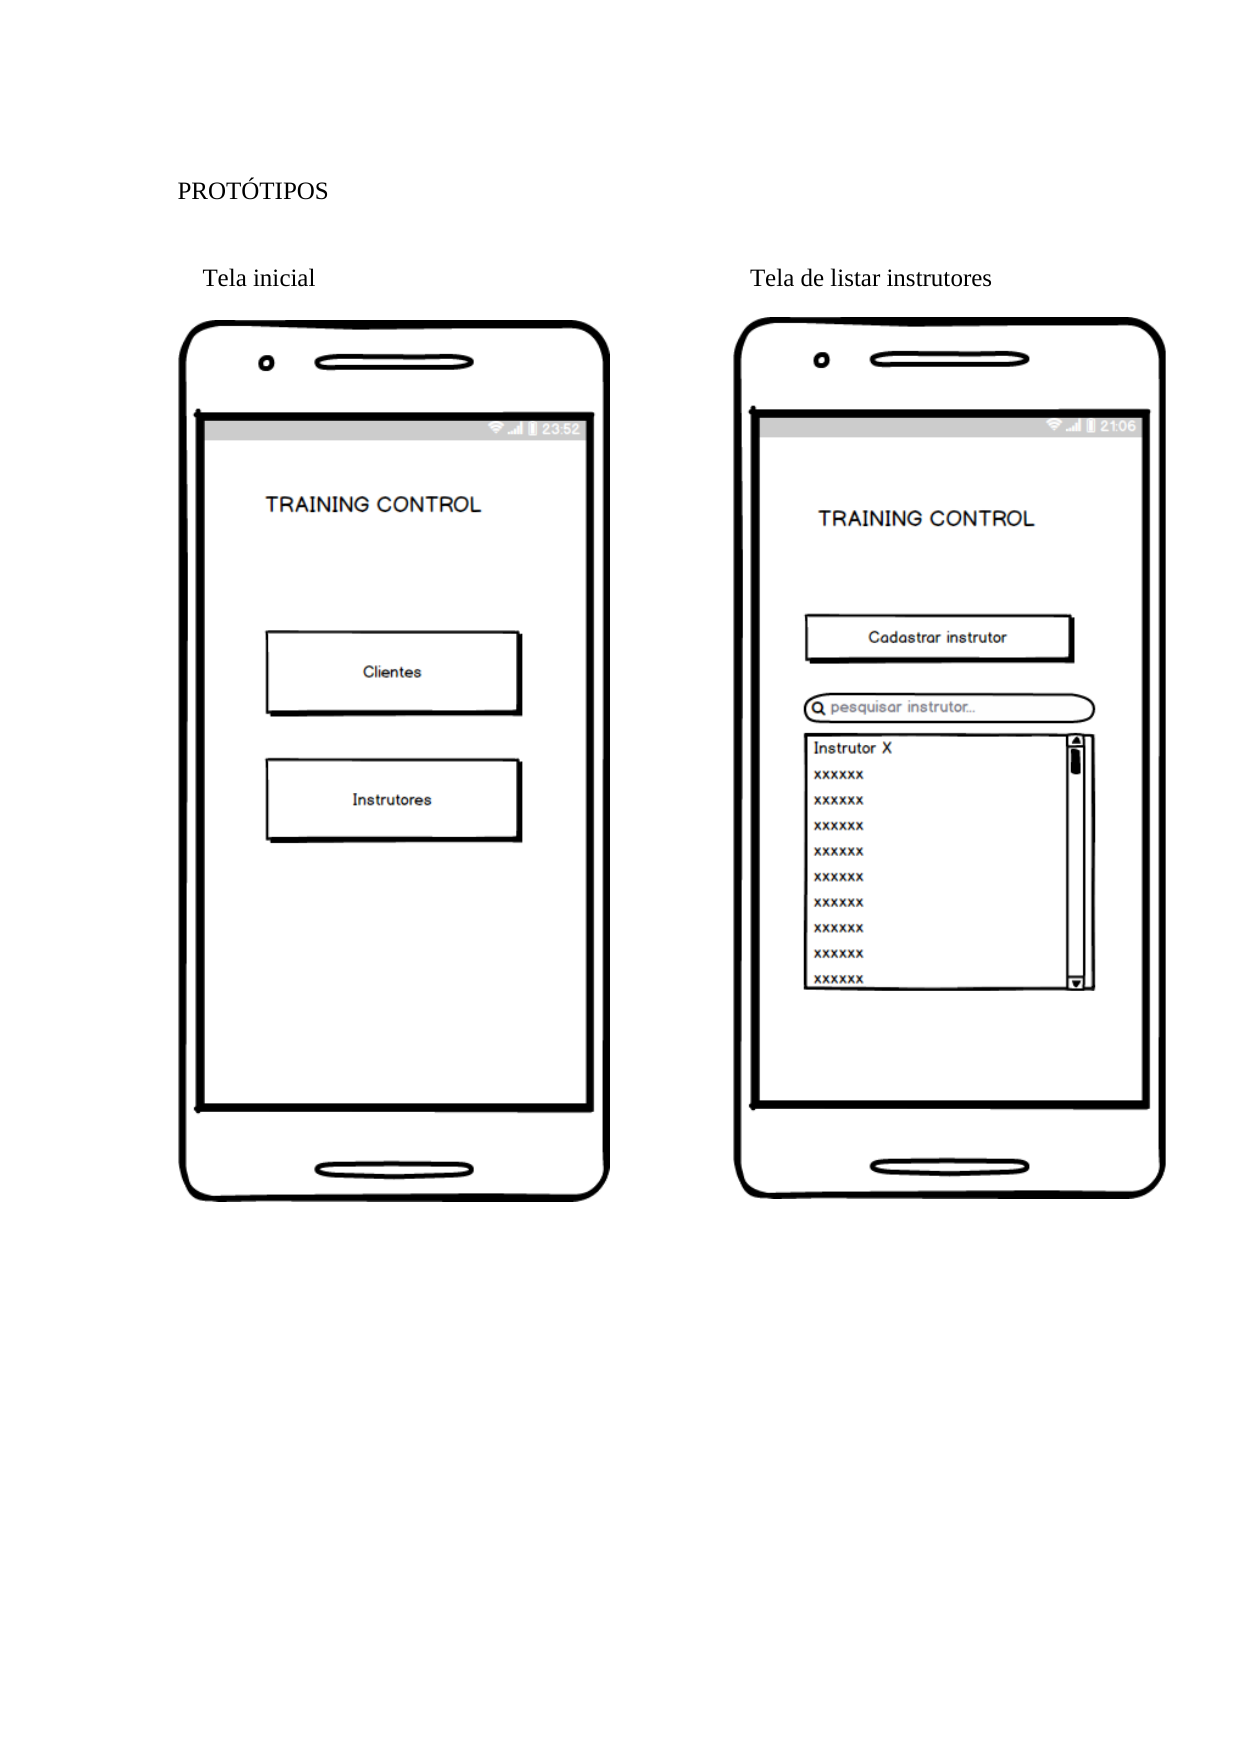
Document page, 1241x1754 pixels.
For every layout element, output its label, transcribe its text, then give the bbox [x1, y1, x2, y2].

picture [177, 320, 610, 1202]
picture [732, 317, 1166, 1199]
text PROTÓTIPOS [177, 176, 1063, 205]
text Tela inicial Tela de listar instrutores [177, 263, 1063, 291]
